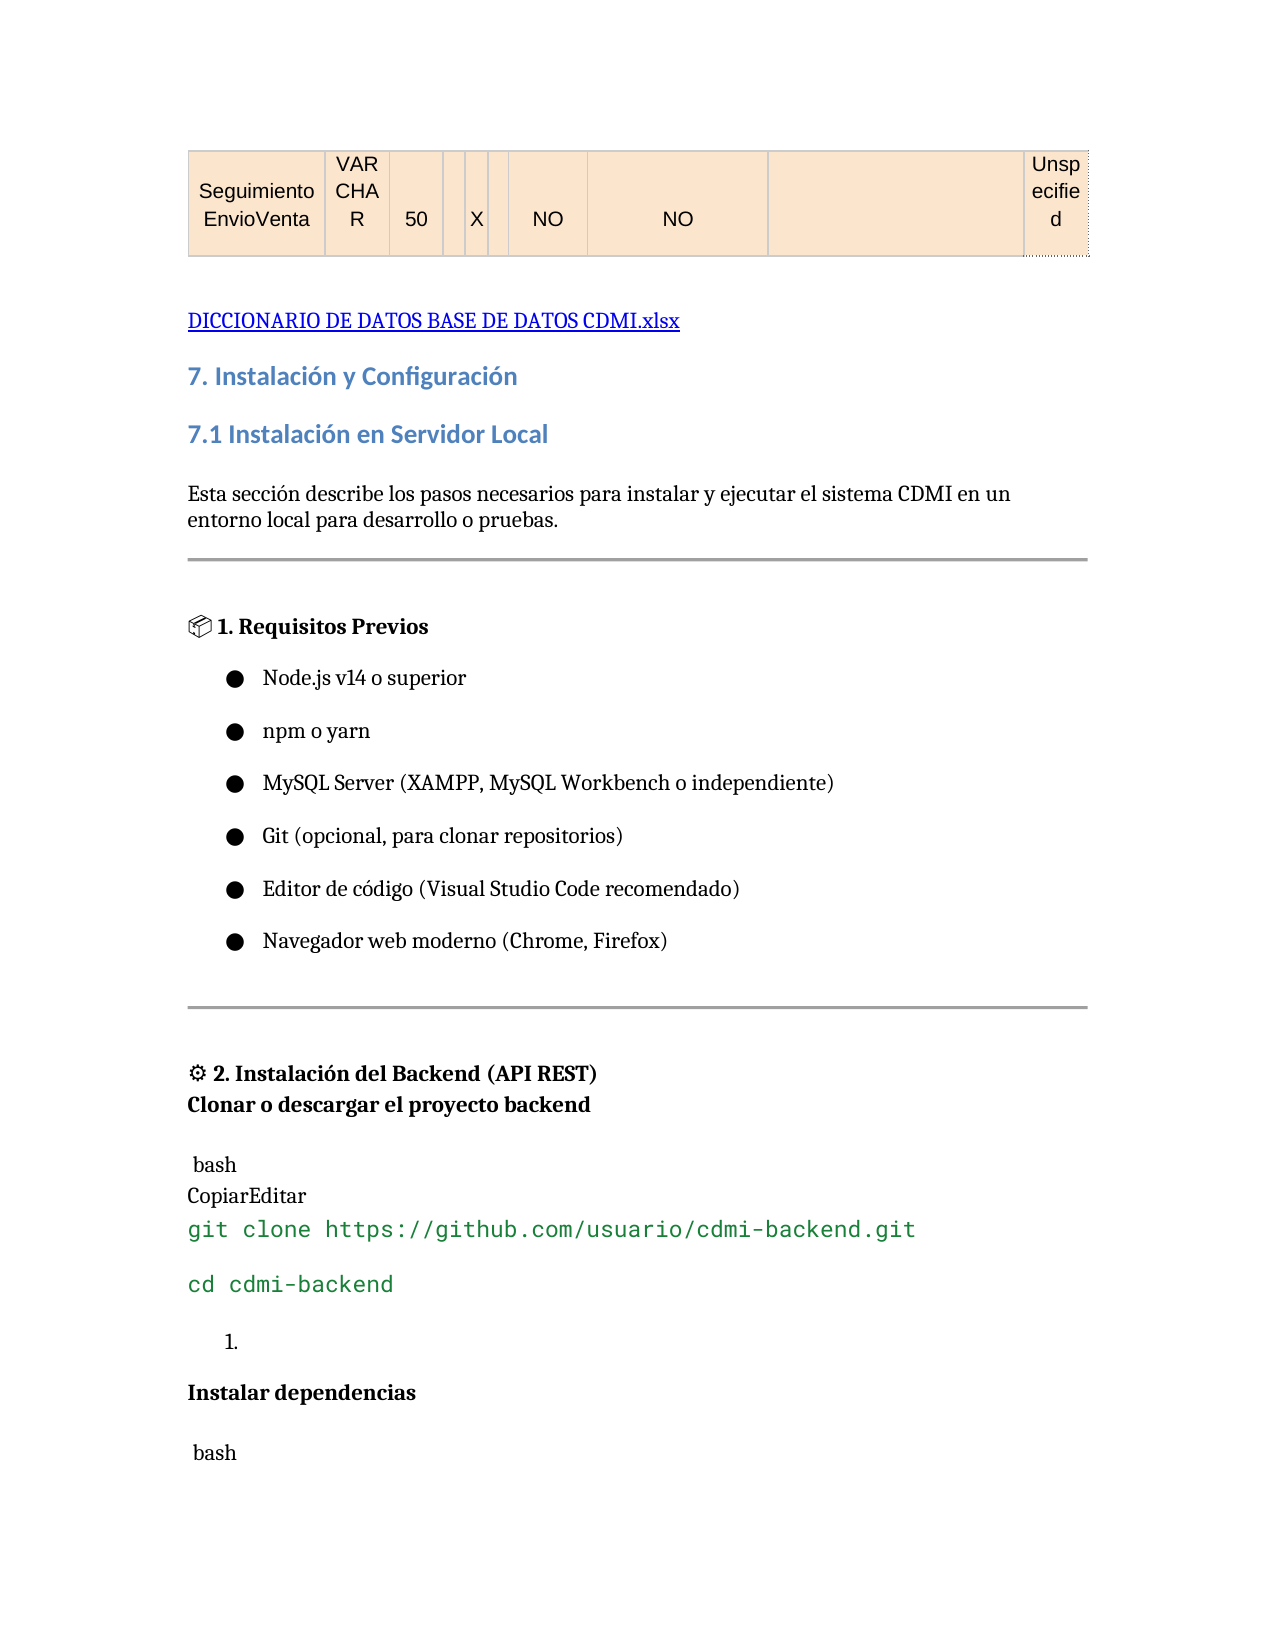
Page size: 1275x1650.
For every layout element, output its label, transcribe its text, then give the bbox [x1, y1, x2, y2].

table_cell [769, 152, 1023, 255]
table_cell SeguimientoEnvioVenta [189, 152, 324, 255]
table_cell Unspecified [1025, 152, 1088, 255]
table_cell NO [588, 152, 767, 255]
text Esta sección describe los pasos necesarios para instalar y ejecutar el sistema CDMI en un entorno local para desarrollo o pruebas. [187, 481, 1087, 533]
text DICCIONARIO DE DATOS BASE DE DATOS CDMI.xlsx [187, 308, 1087, 334]
subtitle 7.1 Instalación en Servidor Local [187, 418, 1087, 451]
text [187, 1380, 1087, 1467]
text cd cdmi-backend [187, 1269, 1087, 1299]
list Git (opcional, para clonar repositorios) [225, 823, 1087, 876]
list MySQL Server (XAMPP, MySQL Workbench o independiente) [225, 770, 1087, 823]
table_cell [489, 152, 508, 255]
subtitle ⚙️ 2. Instalación del Backend (API REST) [187, 1061, 1087, 1088]
table_cell 50 [390, 152, 442, 255]
text Clonar o descargar el proyecto backend bash CopiarEditar git clone https://github.com/usuario/cdmi-backend.git [187, 1092, 1087, 1243]
table_cell VARCHAR [326, 152, 389, 255]
table_cell [444, 152, 464, 255]
list Editor de código (Visual Studio Code recomendado) [225, 876, 1087, 928]
list npm o yarn [225, 717, 1087, 770]
table_cell X [466, 152, 487, 255]
list Navegador web moderno (Chrome, Firefox) [225, 928, 1087, 981]
subtitle 📦 1. Requisitos Previos [187, 613, 1087, 640]
list Node.js v14 o superior [225, 665, 1087, 717]
table_cell NO [509, 152, 587, 255]
subtitle 7. Instalación y Configuración [187, 359, 1087, 392]
